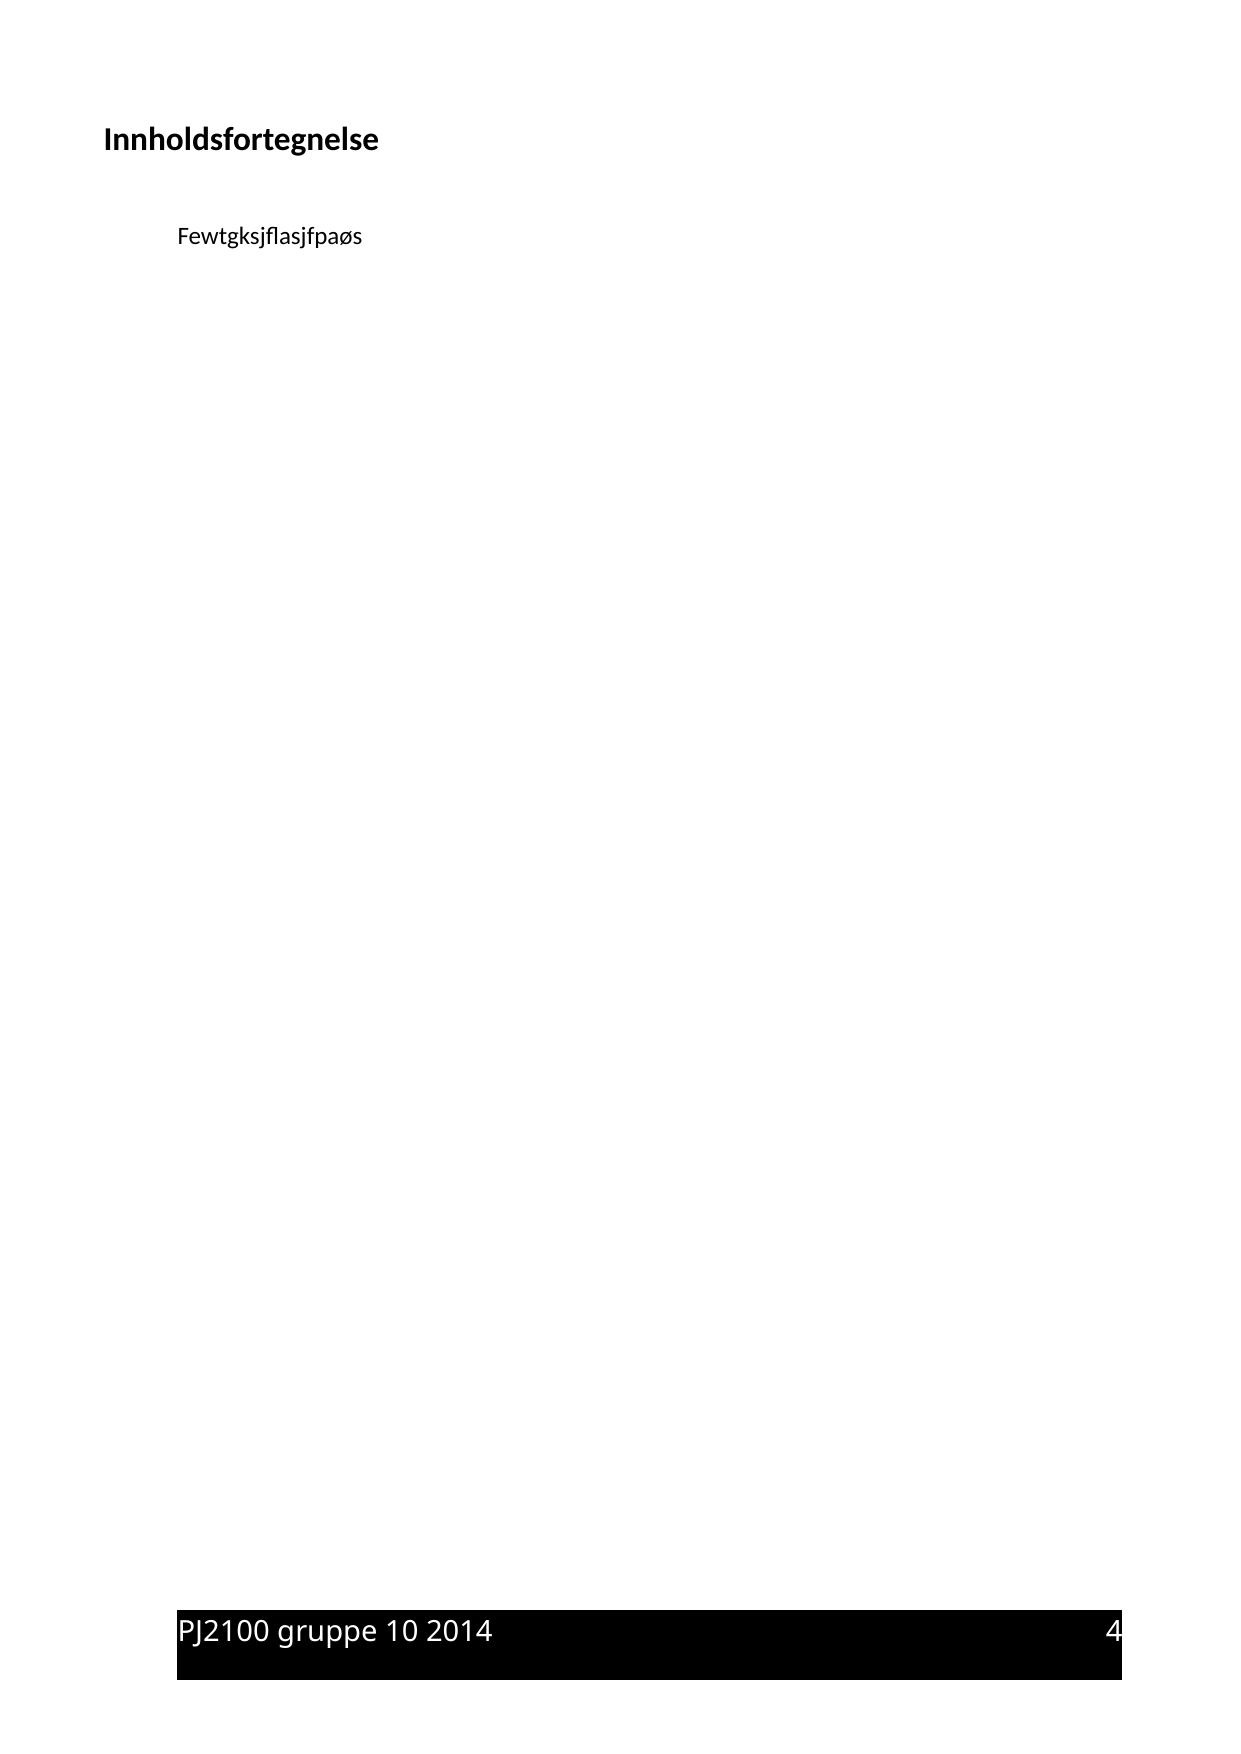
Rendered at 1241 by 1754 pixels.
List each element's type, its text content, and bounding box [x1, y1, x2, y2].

text Fewtgksjflasjfpaøs [177, 220, 1122, 250]
text Innholdsfortegnelse [103, 118, 1122, 159]
